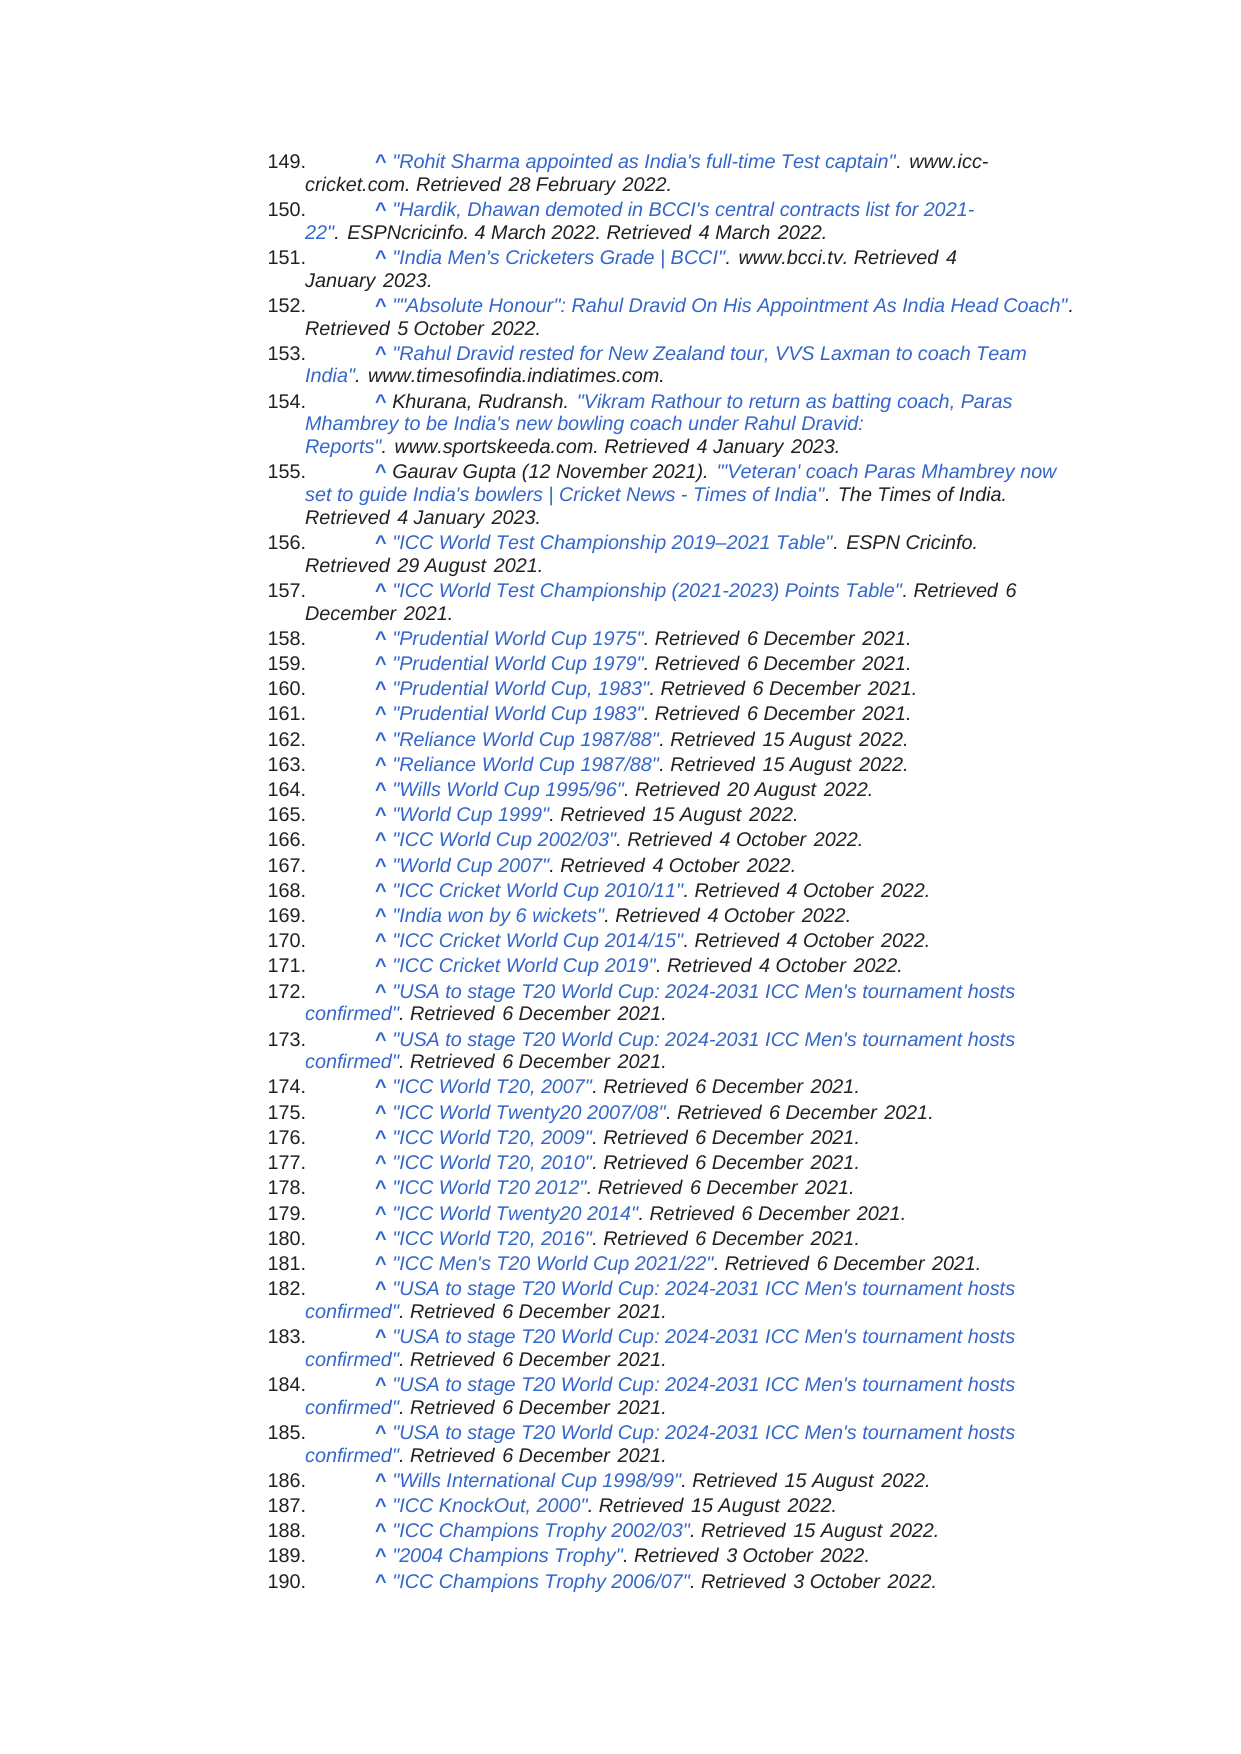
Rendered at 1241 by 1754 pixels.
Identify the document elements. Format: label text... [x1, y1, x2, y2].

list ^ "Prudential World Cup 1975". Retrieved 6 December 2021. [267, 627, 1090, 649]
list ^ "ICC Cricket World Cup 2010/11". Retrieved 4 October 2022. [267, 879, 1090, 901]
list ^ "ICC KnockOut, 2000". Retrieved 15 August 2022. [267, 1494, 1090, 1517]
list ^ "World Cup 2007". Retrieved 4 October 2022. [267, 853, 1090, 876]
list ^ "ICC World Cup 2002/03". Retrieved 4 October 2022. [267, 828, 1090, 851]
list ^ "ICC Champions Trophy 2002/03". Retrieved 15 August 2022. [267, 1519, 1090, 1542]
list ^ "ICC World Test Championship 2019–2021 Table". ESPN Cricinfo. Retrieved 29 August 2021. [267, 531, 1090, 576]
list ^ "Hardik, Dhawan demoted in BCCI's central contracts list for 2021-22". ESPNcricinfo. 4 March 2022. Retrieved 4 March 2022. [267, 198, 1090, 243]
list ^ "USA to stage T20 World Cup: 2024-2031 ICC Men's tournament hosts confirmed". Retrieved 6 December 2021. [267, 1277, 1090, 1322]
list ^ "ICC World Twenty20 2007/08". Retrieved 6 December 2021. [267, 1101, 1090, 1123]
list ^ "Rohit Sharma appointed as India's full-time Test captain". www.icc-cricket.com. Retrieved 28 February 2022. [267, 150, 1090, 195]
list ^ "India Men's Cricketers Grade | BCCI". www.bcci.tv. Retrieved 4 January 2023. [267, 246, 1090, 291]
list ^ "ICC Cricket World Cup 2014/15". Retrieved 4 October 2022. [267, 929, 1090, 952]
list ^ "Prudential World Cup, 1983". Retrieved 6 December 2021. [267, 677, 1090, 700]
list ^ "Prudential World Cup 1979". Retrieved 6 December 2021. [267, 652, 1090, 674]
list ^ "ICC World Twenty20 2014". Retrieved 6 December 2021. [267, 1201, 1090, 1224]
list ^ "Wills International Cup 1998/99". Retrieved 15 August 2022. [267, 1469, 1090, 1491]
list ^ "USA to stage T20 World Cup: 2024-2031 ICC Men's tournament hosts confirmed". Retrieved 6 December 2021. [267, 1027, 1090, 1073]
list ^ ""Absolute Honour": Rahul Dravid On His Appointment As India Head Coach". Retrieved 5 October 2022. [267, 294, 1090, 339]
list ^ "India won by 6 wickets". Retrieved 4 October 2022. [267, 904, 1090, 927]
list ^ "Reliance World Cup 1987/88". Retrieved 15 August 2022. [267, 753, 1090, 775]
list ^ "USA to stage T20 World Cup: 2024-2031 ICC Men's tournament hosts confirmed". Retrieved 6 December 2021. [267, 1421, 1090, 1466]
list ^ "Prudential World Cup 1983". Retrieved 6 December 2021. [267, 702, 1090, 725]
list ^ "ICC World T20 2012". Retrieved 6 December 2021. [267, 1176, 1090, 1199]
list ^ "ICC World T20, 2010". Retrieved 6 December 2021. [267, 1151, 1090, 1174]
list ^ "ICC World T20, 2016". Retrieved 6 December 2021. [267, 1227, 1090, 1249]
list ^ "Rahul Dravid rested for New Zealand tour, VVS Laxman to coach Team India". www.timesofindia.indiatimes.com. [267, 342, 1090, 387]
list ^ "ICC World T20, 2007". Retrieved 6 December 2021. [267, 1075, 1090, 1098]
list ^ Gaurav Gupta (12 November 2021). "'Veteran' coach Paras Mhambrey now set to guide India's bowlers | Cricket News - Times of India". The Times of India. Retrieved 4 January 2023. [267, 460, 1090, 528]
list ^ "Wills World Cup 1995/96". Retrieved 20 August 2022. [267, 778, 1090, 801]
list ^ "ICC World T20, 2009". Retrieved 6 December 2021. [267, 1126, 1090, 1148]
list ^ "USA to stage T20 World Cup: 2024-2031 ICC Men's tournament hosts confirmed". Retrieved 6 December 2021. [267, 1373, 1090, 1418]
list ^ Khurana, Rudransh. "Vikram Rathour to return as batting coach, Paras Mhambrey to be India's new bowling coach under Rahul Dravid: Reports". www.sportskeeda.com. Retrieved 4 January 2023. [267, 389, 1090, 458]
list ^ "World Cup 1999". Retrieved 15 August 2022. [267, 803, 1090, 826]
list ^ "2004 Champions Trophy". Retrieved 3 October 2022. [267, 1544, 1090, 1567]
list ^ "ICC Cricket World Cup 2019". Retrieved 4 October 2022. [267, 954, 1090, 977]
list ^ "ICC World Test Championship (2021-2023) Points Table". Retrieved 6 December 2021. [267, 579, 1090, 624]
list ^ "USA to stage T20 World Cup: 2024-2031 ICC Men's tournament hosts confirmed". Retrieved 6 December 2021. [267, 1325, 1090, 1370]
list ^ "ICC Champions Trophy 2006/07". Retrieved 3 October 2022. [267, 1569, 1090, 1592]
list ^ "USA to stage T20 World Cup: 2024-2031 ICC Men's tournament hosts confirmed". Retrieved 6 December 2021. [267, 979, 1090, 1025]
list ^ "Reliance World Cup 1987/88". Retrieved 15 August 2022. [267, 727, 1090, 750]
list ^ "ICC Men's T20 World Cup 2021/22". Retrieved 6 December 2021. [267, 1252, 1090, 1274]
